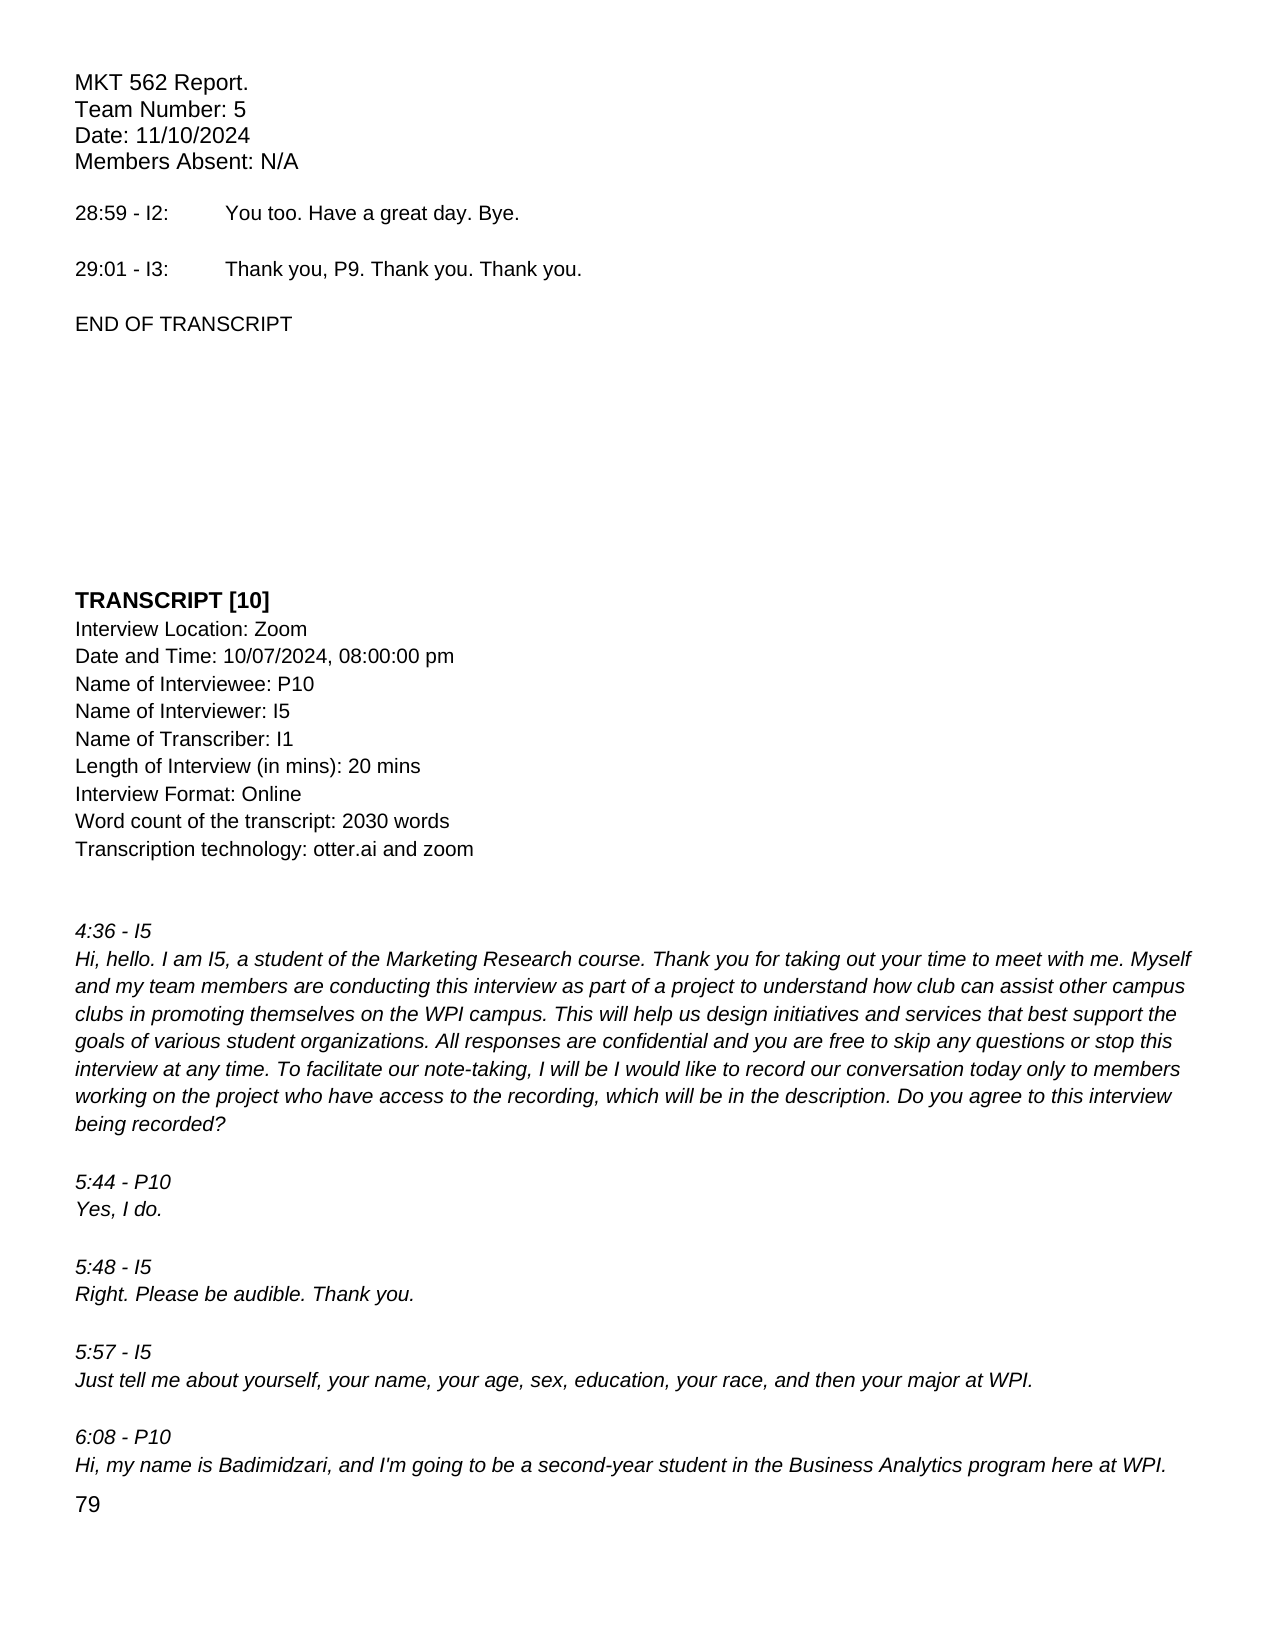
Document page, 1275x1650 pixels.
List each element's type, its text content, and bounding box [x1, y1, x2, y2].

text TRANSCRIPT [10] [75, 587, 1200, 613]
text Just tell me about yourself, your name, your age, sex, education, your race, and then your major at WPI. [75, 1367, 1200, 1391]
text Hi, my name is Badimidzari, and I'm going to be a second-year student in the Business Analytics program here at WPI. [75, 1453, 1200, 1477]
text Yes, I do. [75, 1197, 1200, 1221]
text Name of Interviewee: P10 [75, 672, 1200, 696]
text Date and Time: 10/07/2024, 08:00:00 pm [75, 644, 1200, 668]
text Hi, hello. I am I5, a student of the Marketing Research course. Thank you for taking out your time to meet with me. Myself and my team members are conducting this interview as part of a project to understand how club can assist other campus clubs in promoting themselves on the WPI campus. This will help us design initiatives and services that best support the goals of various student organizations. All responses are confidential and you are free to skip any questions or stop this interview at any time. To facilitate our note-taking, I will be I would like to record our conversation today only to members working on the project who have access to the recording, which will be in the description. Do you agree to this interview being recorded? [75, 947, 1200, 1136]
text 5:44 - P10 [75, 1169, 1200, 1193]
text 28:59 - I2: You too. Have a great day. Bye. [75, 201, 1200, 225]
text Name of Transcriber: I1 [75, 727, 1200, 751]
text Name of Interviewer: I5 [75, 699, 1200, 723]
text 5:48 - I5 [75, 1255, 1200, 1279]
text Transcription technology: otter.ai and zoom [75, 837, 1200, 861]
text Interview Location: Zoom [75, 617, 1200, 641]
text 5:57 - I5 [75, 1340, 1200, 1364]
text Word count of the transcript: 2030 words [75, 809, 1200, 833]
text Interview Format: Online [75, 782, 1200, 806]
text 29:01 - I3: Thank you, P9. Thank you. Thank you. [75, 256, 1200, 280]
text 6:08 - P10 [75, 1425, 1200, 1449]
text END OF TRANSCRIPT [75, 312, 1200, 336]
text Length of Interview (in mins): 20 mins [75, 754, 1200, 778]
text 4:36 - I5 [75, 919, 1200, 943]
text Right. Please be audible. Thank you. [75, 1282, 1200, 1306]
